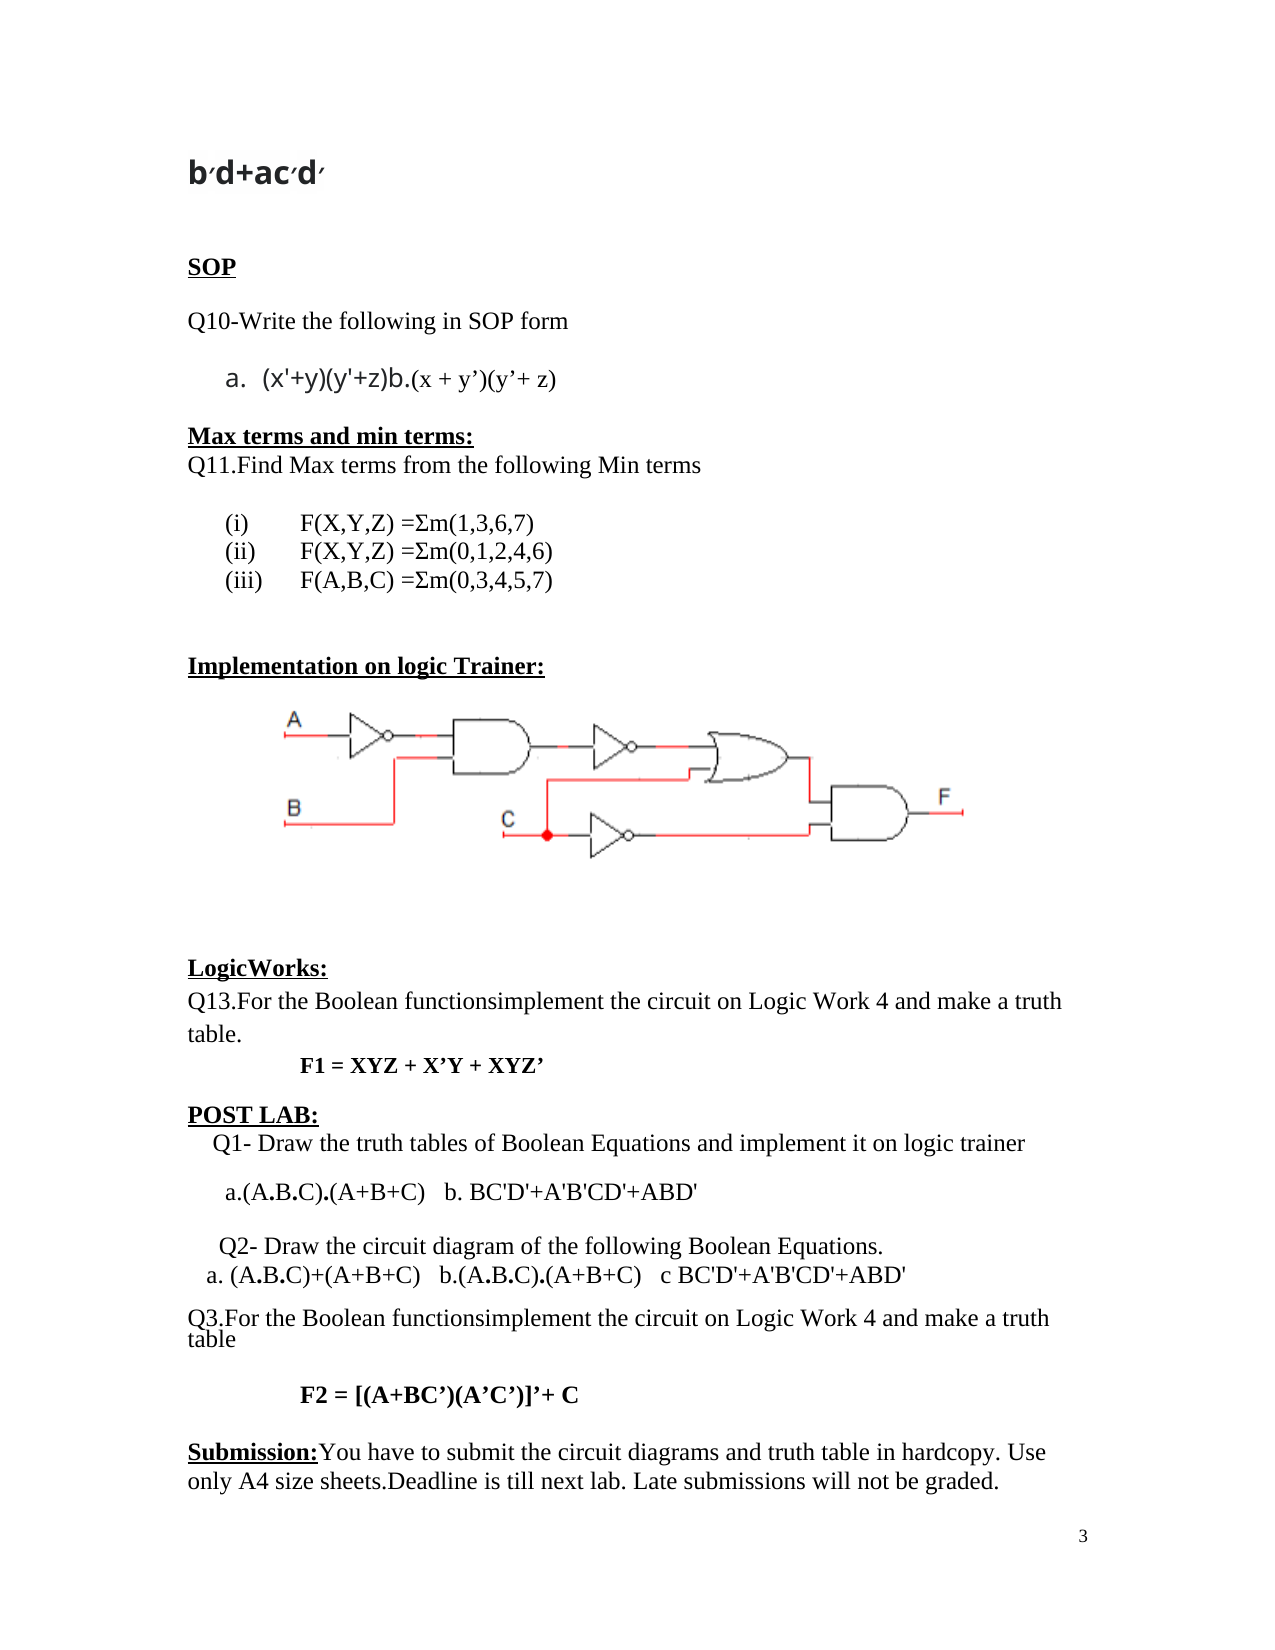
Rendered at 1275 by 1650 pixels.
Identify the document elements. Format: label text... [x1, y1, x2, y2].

text Q2- Draw the circuit diagram of the following Boolean Equations. [187, 1231, 1087, 1260]
text Q1- Draw the truth tables of Boolean Equations and implement it on logic trainer [187, 1128, 1087, 1156]
text SOP [187, 252, 1087, 281]
list F(A,B,C) =Σm(0,3,4,5,7) [225, 565, 1087, 594]
list (x'+y)(y'+z)b.(x + y’)(y’+ z) [411, 360, 1087, 395]
text F2 = [(A+BC’)(A’C’)]’+ C [300, 1380, 1087, 1409]
list F(X,Y,Z) =Σm(0,1,2,4,6) [225, 536, 1087, 565]
text a. (A.B.C)+(A+B+C) b.(A.B.C).(A+B+C) c BC'D'+A'B'CD'+ABD' [187, 1260, 1087, 1289]
list F(X,Y,Z) =Σm(1,3,6,7) [225, 508, 1087, 536]
picture [225, 680, 995, 887]
text b′d+ac′d′ [187, 150, 1087, 227]
text POST LAB: [187, 1107, 1087, 1128]
text F1 = XYZ + X’Y + XYZ’ [300, 1052, 1087, 1078]
text Q10-Write the following in SOP form [187, 306, 1087, 335]
text Q13.For the Boolean functionsimplement the circuit on Logic Work 4 and make a truth table. [187, 986, 1087, 1047]
text LogicWorks: [187, 953, 1087, 981]
text Q3.For the Boolean functionsimplement the circuit on Logic Work 4 and make a truth table [187, 1309, 1087, 1351]
text Submission:You have to submit the circuit diagrams and truth table in hardcopy. Use only A4 size sheets.Deadline is till next lab. Late submissions will not be graded. [187, 1437, 1087, 1495]
text Implementation on logic Trainer: [187, 651, 1087, 680]
text Max terms and min terms: [187, 421, 1087, 450]
text Q11.Find Max terms from the following Min terms [187, 450, 1087, 479]
text a.(A.B.C).(A+B+C) b. BC'D'+A'B'CD'+ABD' [225, 1177, 1087, 1206]
